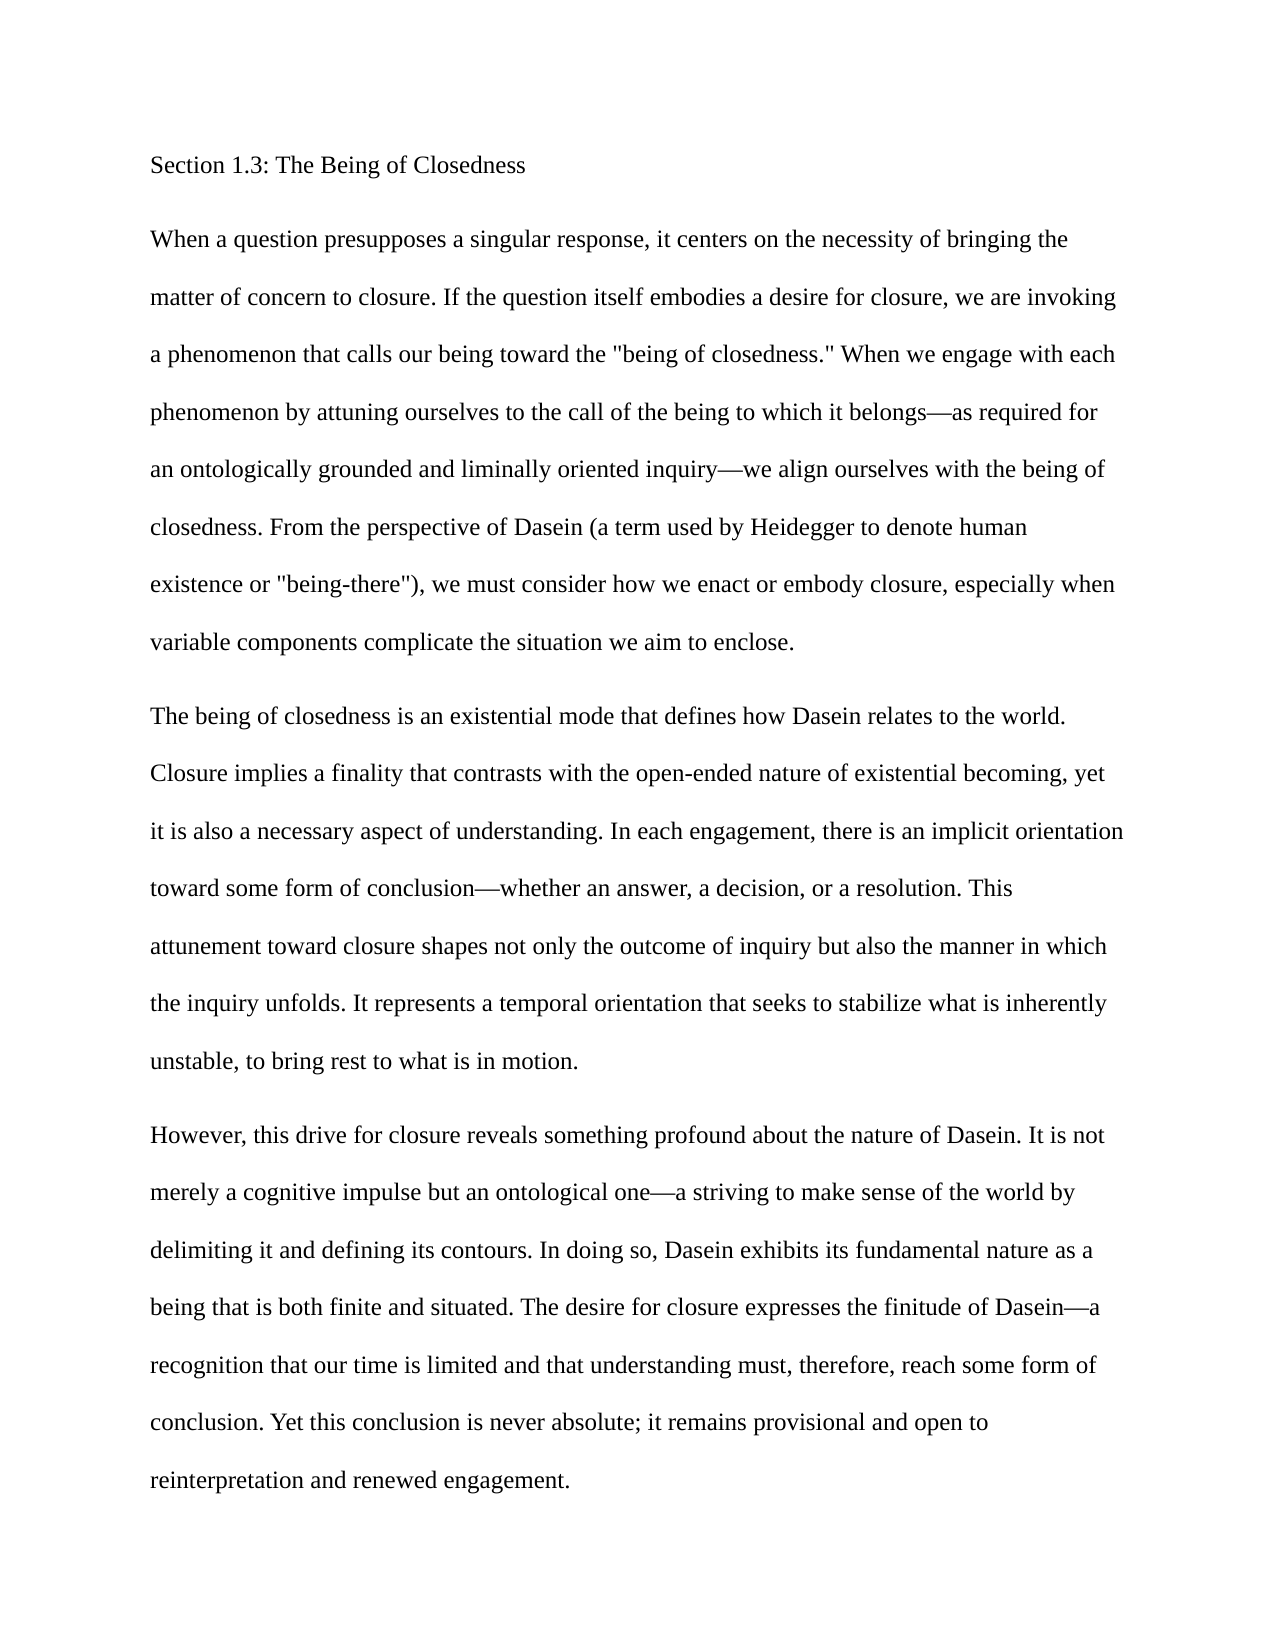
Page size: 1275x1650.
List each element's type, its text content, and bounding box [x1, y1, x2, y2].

text The being of closedness is an existential mode that defines how Dasein relates to the world. Closure implies a finality that contrasts with the open-ended nature of existential becoming, yet it is also a necessary aspect of understanding. In each engagement, there is an implicit orientation toward some form of conclusion—whether an answer, a decision, or a resolution. This attunement toward closure shapes not only the outcome of inquiry but also the manner in which the inquiry unfolds. It represents a temporal orientation that seeks to stabilize what is inherently unstable, to bring rest to what is in motion. [150, 701, 1125, 1074]
text Section 1.3: The Being of Closedness [150, 150, 1125, 179]
text However, this drive for closure reveals something profound about the nature of Dasein. It is not merely a cognitive impulse but an ontological one—a striving to make sense of the world by delimiting it and defining its contours. In doing so, Dasein exhibits its fundamental nature as a being that is both finite and situated. The desire for closure expresses the finitude of Dasein—a recognition that our time is limited and that understanding must, therefore, reach some form of conclusion. Yet this conclusion is never absolute; it remains provisional and open to reinterpretation and renewed engagement. [150, 1120, 1125, 1494]
text When a question presupposes a singular response, it centers on the necessity of bringing the matter of concern to closure. If the question itself embodies a desire for closure, we are invoking a phenomenon that calls our being toward the "being of closedness." When we engage with each phenomenon by attuning ourselves to the call of the being to which it belongs—as required for an ontologically grounded and liminally oriented inquiry—we align ourselves with the being of closedness. From the perspective of Dasein (a term used by Heidegger to denote human existence or "being-there"), we must consider how we enact or embody closure, especially when variable components complicate the situation we aim to enclose. [150, 224, 1125, 655]
